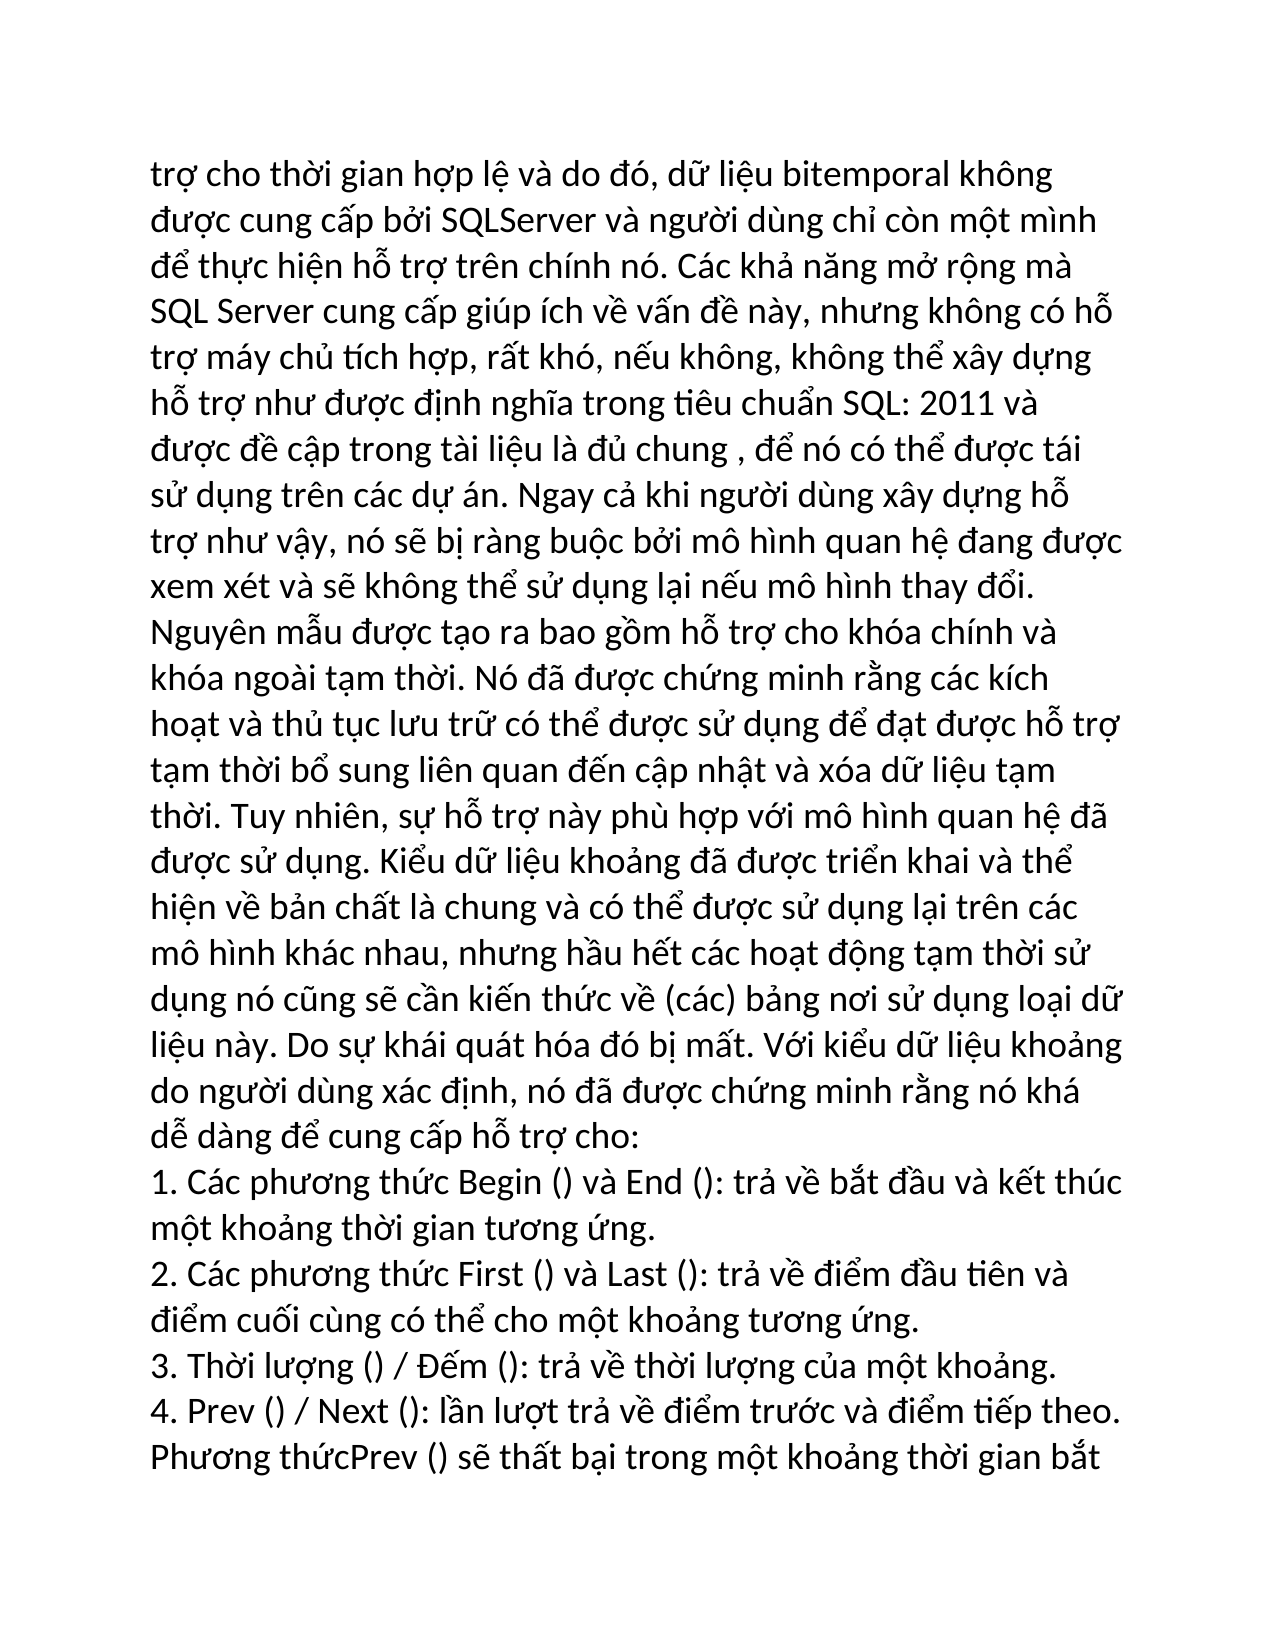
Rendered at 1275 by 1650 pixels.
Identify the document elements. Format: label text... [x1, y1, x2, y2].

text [150, 150, 1125, 1158]
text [150, 1387, 1125, 1479]
text 2. Các phương thức First () và Last (): trả về điểm đầu tiên và điểm cuối cùng có thể cho một khoảng tương ứng. [150, 1250, 1125, 1342]
text 3. Thời lượng () / Đếm (): trả về thời lượng của một khoảng. [150, 1342, 1125, 1387]
text 1. Các phương thức Begin () và End (): trả về bắt đầu và kết thúc một khoảng thời gian tương ứng. [150, 1158, 1125, 1250]
